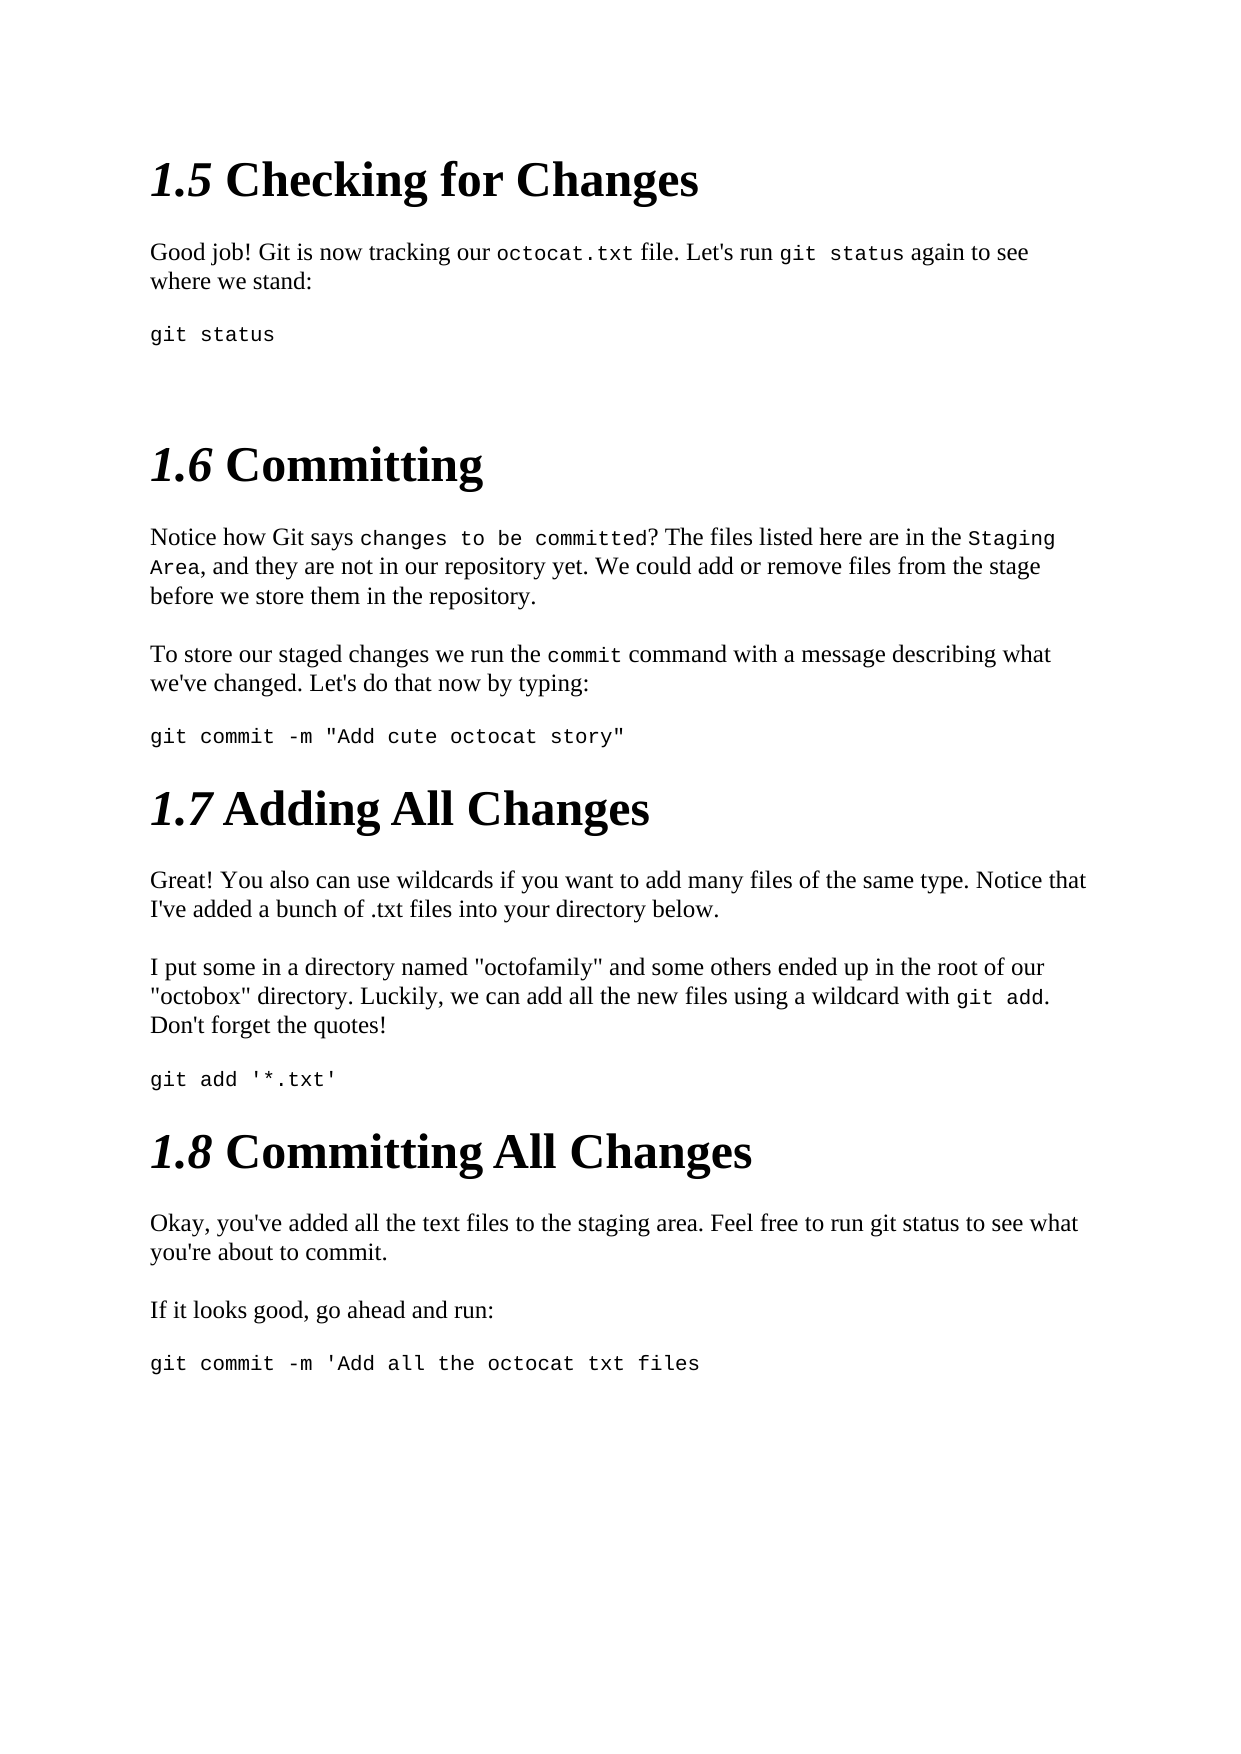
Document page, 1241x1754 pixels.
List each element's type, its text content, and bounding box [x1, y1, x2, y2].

text git commit -m "Add cute octocat story" [150, 726, 1090, 750]
subtitle 1.6 Committing [150, 435, 1090, 492]
subtitle 1.7 Adding All Changes [150, 779, 1090, 836]
text I put some in a directory named "octofamily" and some others ended up in the root of our "octobox" directory. Luckily, we can add all the new files using a wildcard with git add. Don't forget the quotes! [150, 952, 1090, 1039]
text Great! You also can use wildcards if you want to add many files of the same type. Notice that I've added a bunch of .txt files into your directory below. [150, 866, 1090, 923]
subtitle 1.5 Checking for Changes [150, 150, 1090, 207]
text git commit -m 'Add all the octocat txt files [150, 1353, 1090, 1376]
text If it looks good, go ahead and run: [150, 1295, 1090, 1323]
subtitle 1.8 Committing All Changes [150, 1121, 1090, 1179]
text Okay, you've added all the text files to the staging area. Feel free to run git status to see what you're about to commit. [150, 1208, 1090, 1266]
text Notice how Git says changes to be committed? The files listed here are in the Staging Area, and they are not in our repository yet. We could add or remove files from the stage before we store them in the repository. [150, 522, 1090, 609]
text git add '*.txt' [150, 1068, 1090, 1092]
text git status [150, 324, 1090, 348]
text To store our staged changes we run the commit command with a message describing what we've changed. Let's do that now by typing: [150, 639, 1090, 697]
text Good job! Git is now tracking our octocat.txt file. Let's run git status again to see where we stand: [150, 237, 1090, 295]
